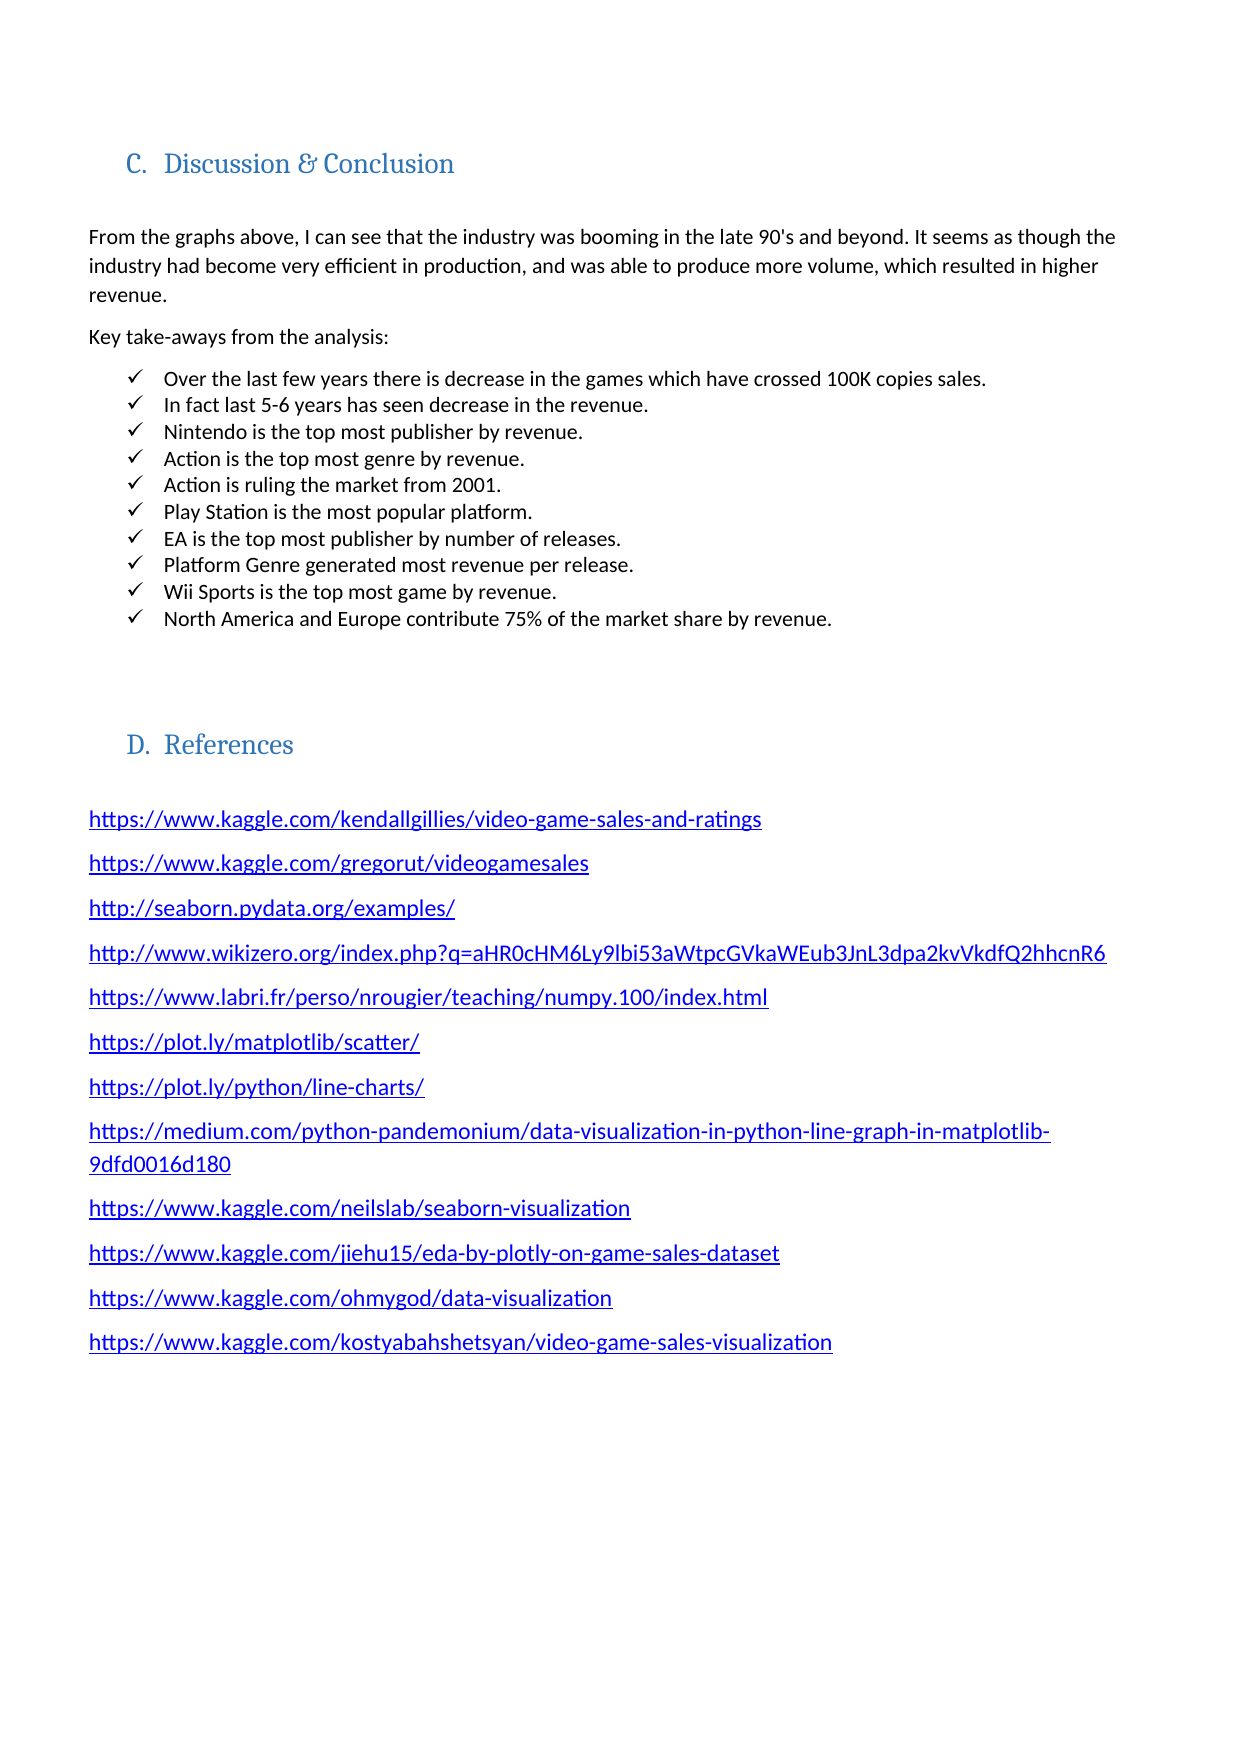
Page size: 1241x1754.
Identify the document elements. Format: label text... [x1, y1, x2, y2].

text https://www.kaggle.com/ohmygod/data-visualization [89, 1283, 1137, 1312]
text https://www.kaggle.com/gregorut/videogamesales [89, 848, 1137, 878]
text https://www.kaggle.com/jiehu15/eda-by-plotly-on-game-sales-dataset [89, 1238, 1137, 1267]
text https://medium.com/python-pandemonium/data-visualization-in-python-line-graph-in-matplotlib-9dfd0016d180 [89, 1116, 1137, 1178]
subtitle References [126, 728, 1137, 762]
list Platform Genre generated most revenue per release. [126, 552, 1137, 578]
list Over the last few years there is decrease in the games which have crossed 100K copies sales. [126, 365, 1137, 392]
text https://plot.ly/matplotlib/scatter/ [89, 1027, 1137, 1056]
list Action is ruling the market from 2001. [126, 472, 1137, 498]
text From the graphs above, I can see that the industry was booming in the late 90's and beyond. It seems as though the industry had become very efficient in production, and was able to produce more volume, which resulted in higher revenue. [89, 223, 1137, 308]
list EA is the top most publisher by number of releases. [126, 525, 1137, 552]
text Key take-aways from the analysis: [89, 323, 1137, 350]
text https://www.kaggle.com/neilslab/seaborn-visualization [89, 1193, 1137, 1223]
list Nintendo is the top most publisher by revenue. [126, 418, 1137, 445]
list Action is the top most genre by revenue. [126, 445, 1137, 472]
list Play Station is the most popular platform. [126, 498, 1137, 525]
list North America and Europe contribute 75% of the market share by revenue. [126, 605, 1137, 632]
list In fact last 5-6 years has seen decrease in the revenue. [126, 392, 1137, 418]
list Wii Sports is the top most game by revenue. [126, 578, 1137, 605]
text https://plot.ly/python/line-charts/ [89, 1072, 1137, 1101]
text https://www.kaggle.com/kendallgillies/video-game-sales-and-ratings [89, 804, 1137, 833]
subtitle Discussion & Conclusion [126, 148, 1137, 181]
text https://www.kaggle.com/kostyabahshetsyan/video-game-sales-visualization [89, 1327, 1137, 1357]
text http://seaborn.pydata.org/examples/ [89, 893, 1137, 922]
text http://www.wikizero.org/index.php?q=aHR0cHM6Ly9lbi53aWtpcGVkaWEub3JnL3dpa2kvVkdfQ2hhcnR6 [89, 938, 1137, 967]
text https://www.labri.fr/perso/nrougier/teaching/numpy.100/index.html [89, 982, 1137, 1012]
